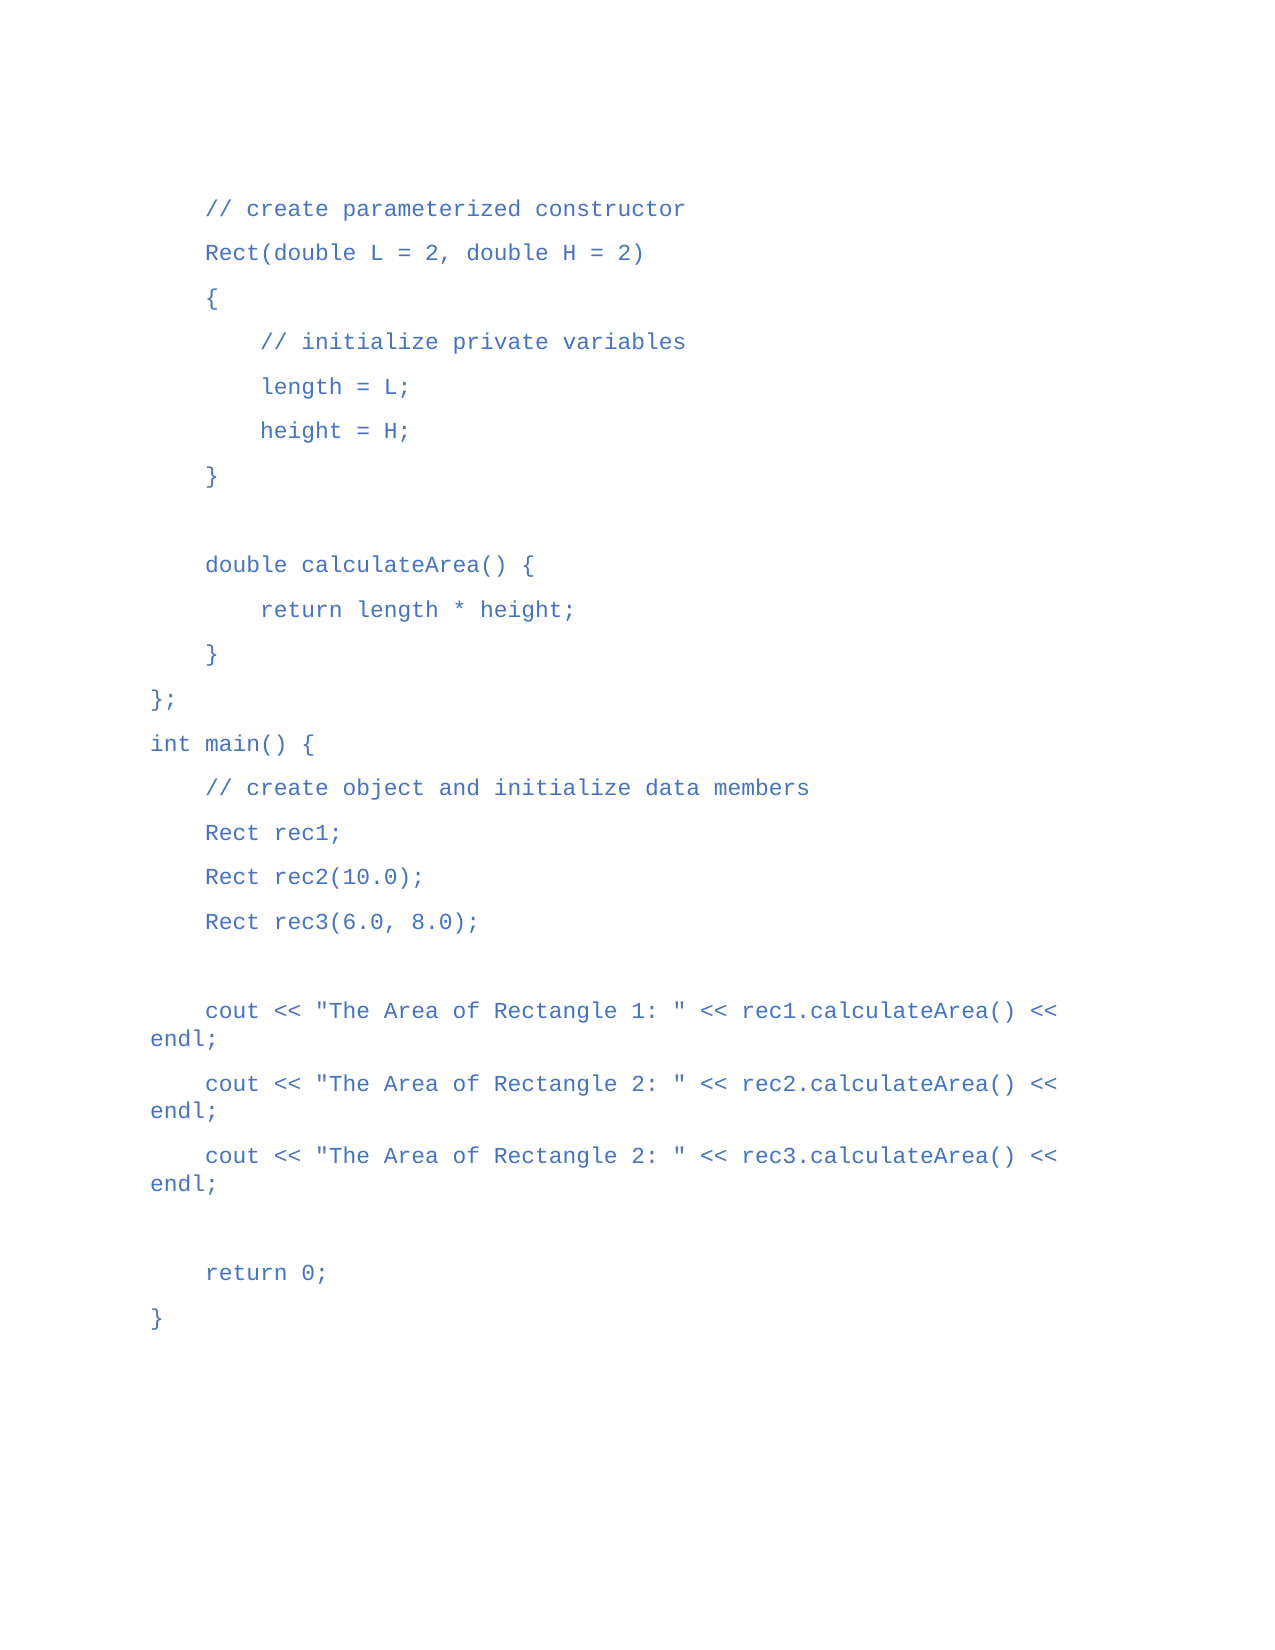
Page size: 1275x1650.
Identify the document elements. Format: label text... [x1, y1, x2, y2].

text Rect rec1; [150, 821, 1125, 847]
text } [150, 643, 1125, 669]
text }; [150, 687, 1125, 713]
text Rect rec2(10.0); [150, 866, 1125, 892]
text } [150, 1306, 1125, 1332]
text int main() { [150, 732, 1125, 758]
text double calculateArea() { [150, 553, 1125, 579]
text { [150, 286, 1125, 312]
text // create parameterized constructor [150, 197, 1125, 223]
text height = H; [150, 420, 1125, 446]
text cout << "The Area of Rectangle 1: " << rec1.calculateArea() << endl; [150, 999, 1125, 1053]
text cout << "The Area of Rectangle 2: " << rec3.calculateArea() << endl; [150, 1144, 1125, 1198]
text Rect rec3(6.0, 8.0); [150, 910, 1125, 936]
text Rect(double L = 2, double H = 2) [150, 241, 1125, 267]
text length = L; [150, 375, 1125, 401]
text } [150, 464, 1125, 490]
text return length * height; [150, 598, 1125, 624]
text // initialize private variables [150, 331, 1125, 357]
text cout << "The Area of Rectangle 2: " << rec2.calculateArea() << endl; [150, 1072, 1125, 1126]
text // create object and initialize data members [150, 776, 1125, 802]
text return 0; [150, 1261, 1125, 1287]
